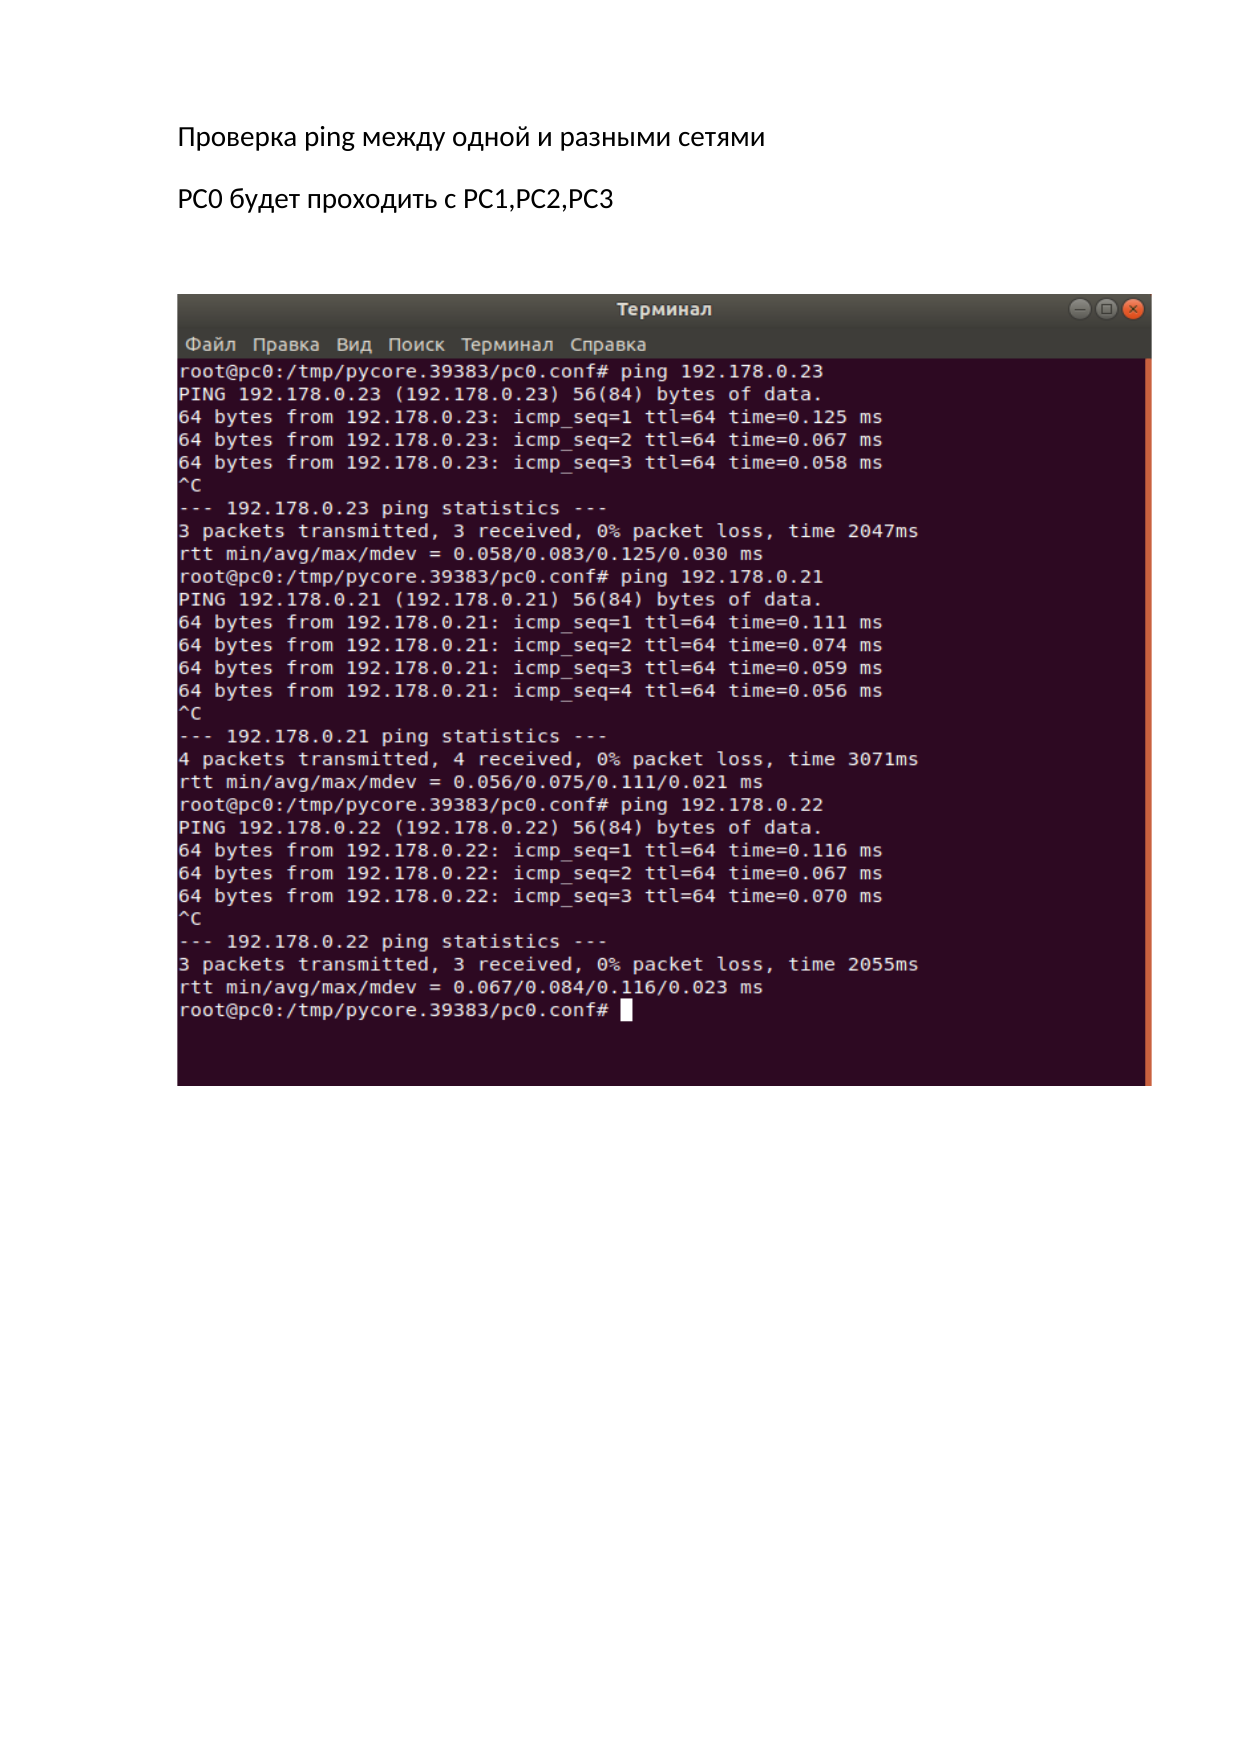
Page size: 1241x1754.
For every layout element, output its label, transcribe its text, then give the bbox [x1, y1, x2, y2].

text Проверка ping между одной и разными сетями [177, 118, 1152, 154]
text PC0 будет проходить с РС1,РС2,РС3 [177, 180, 1152, 216]
picture [177, 294, 1152, 1086]
